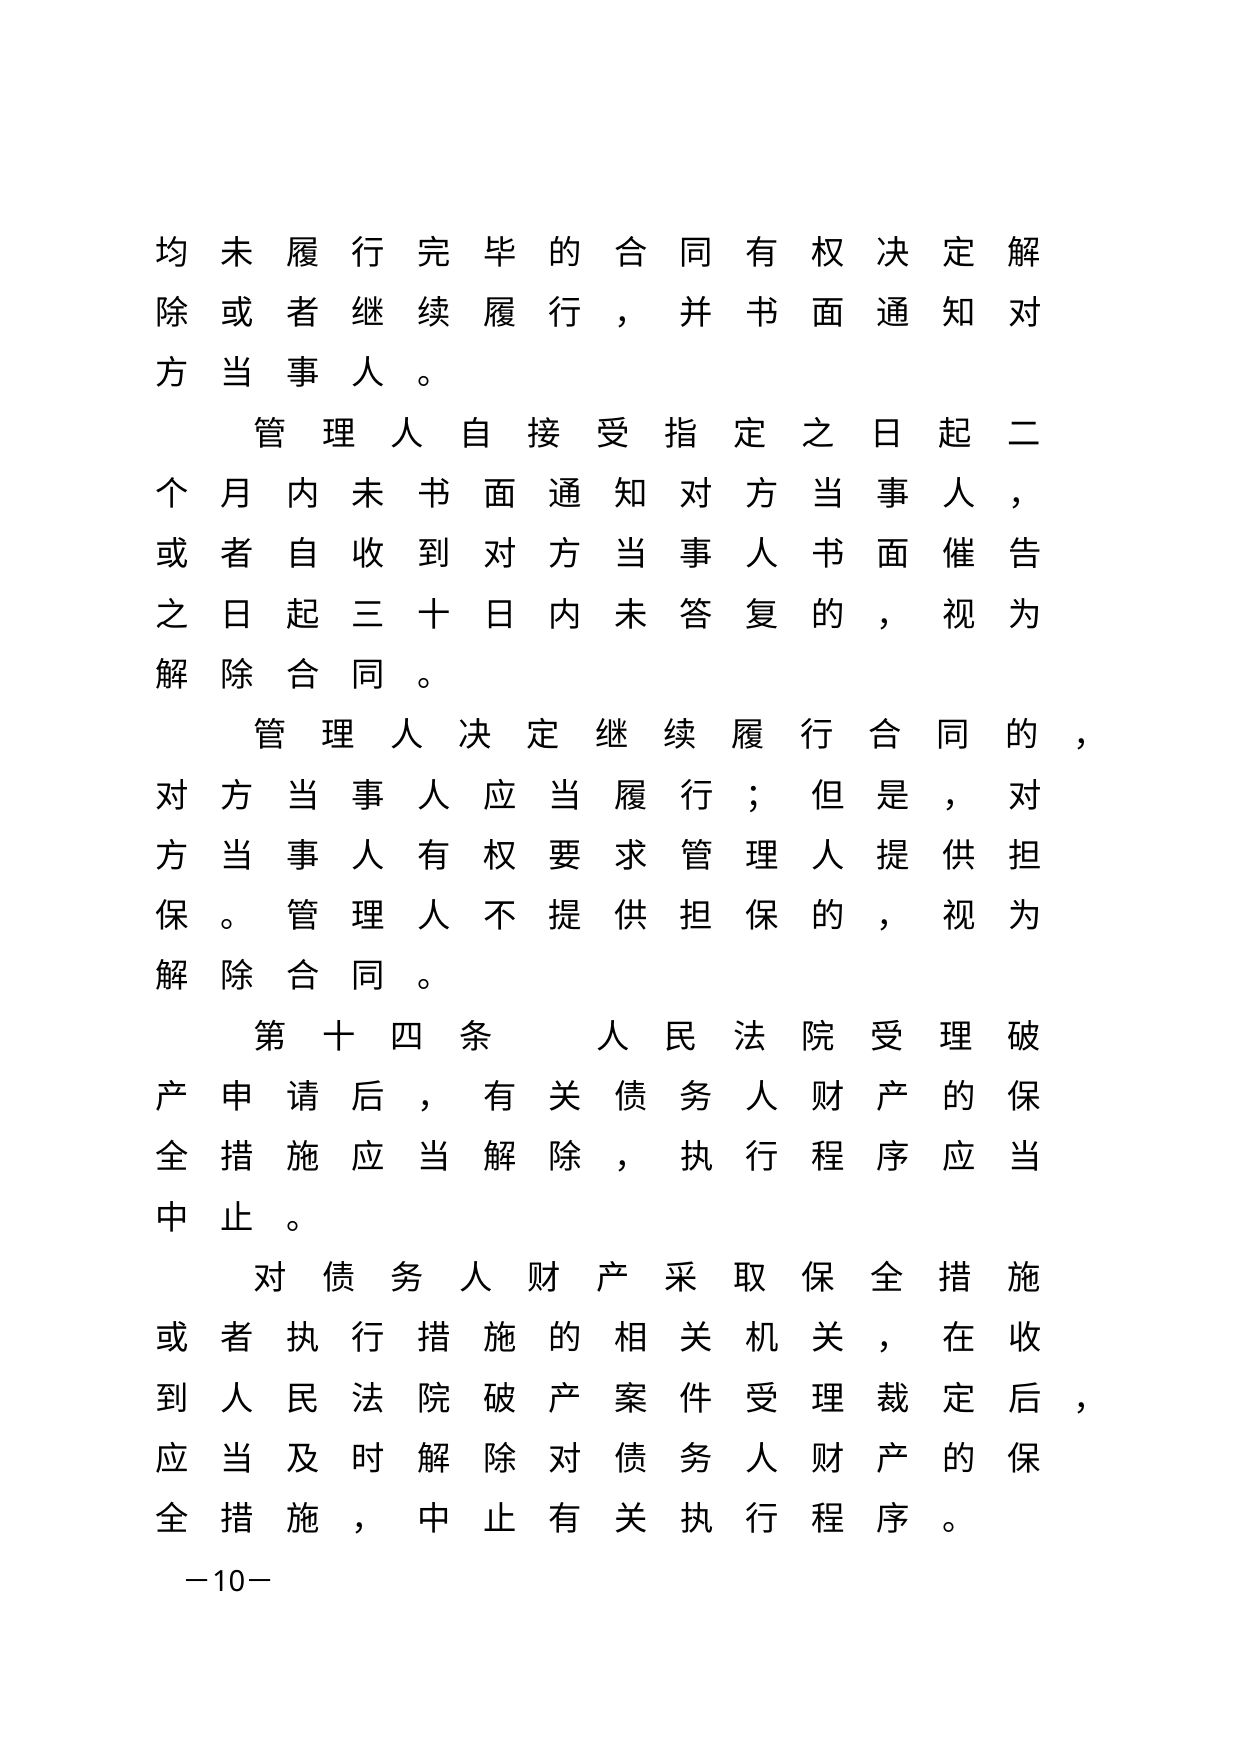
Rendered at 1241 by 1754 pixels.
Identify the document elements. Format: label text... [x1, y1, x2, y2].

text 管理人决定继续履行合同的，对方当事人应当履行；但是，对方当事人有权要求管理人提供担保。管理人不提供担保的，视为解除合同。 [155, 702, 1073, 1003]
text 对债务人财产采取保全措施或者执行措施的相关机关，在收到人民法院破产案件受理裁定后，应当及时解除对债务人财产的保全措施，中止有关执行程序。 [155, 1245, 1073, 1546]
text 第十四条 人民法院受理破产申请后，有关债务人财产的保全措施应当解除，执行程序应当中止。 [155, 1003, 1073, 1245]
text 管理人自接受指定之日起二个月内未书面通知对方当事人，或者自收到对方当事人书面催告之日起三十日内未答复的，视为解除合同。 [155, 400, 1073, 702]
text 第十三条 人民法院受理破产申请后，管理人对破产申请受理前成立而债务人和对方当事人均未履行完毕的合同有权决定解除或者继续履行，并书面通知对方当事人。 [155, 219, 1073, 400]
